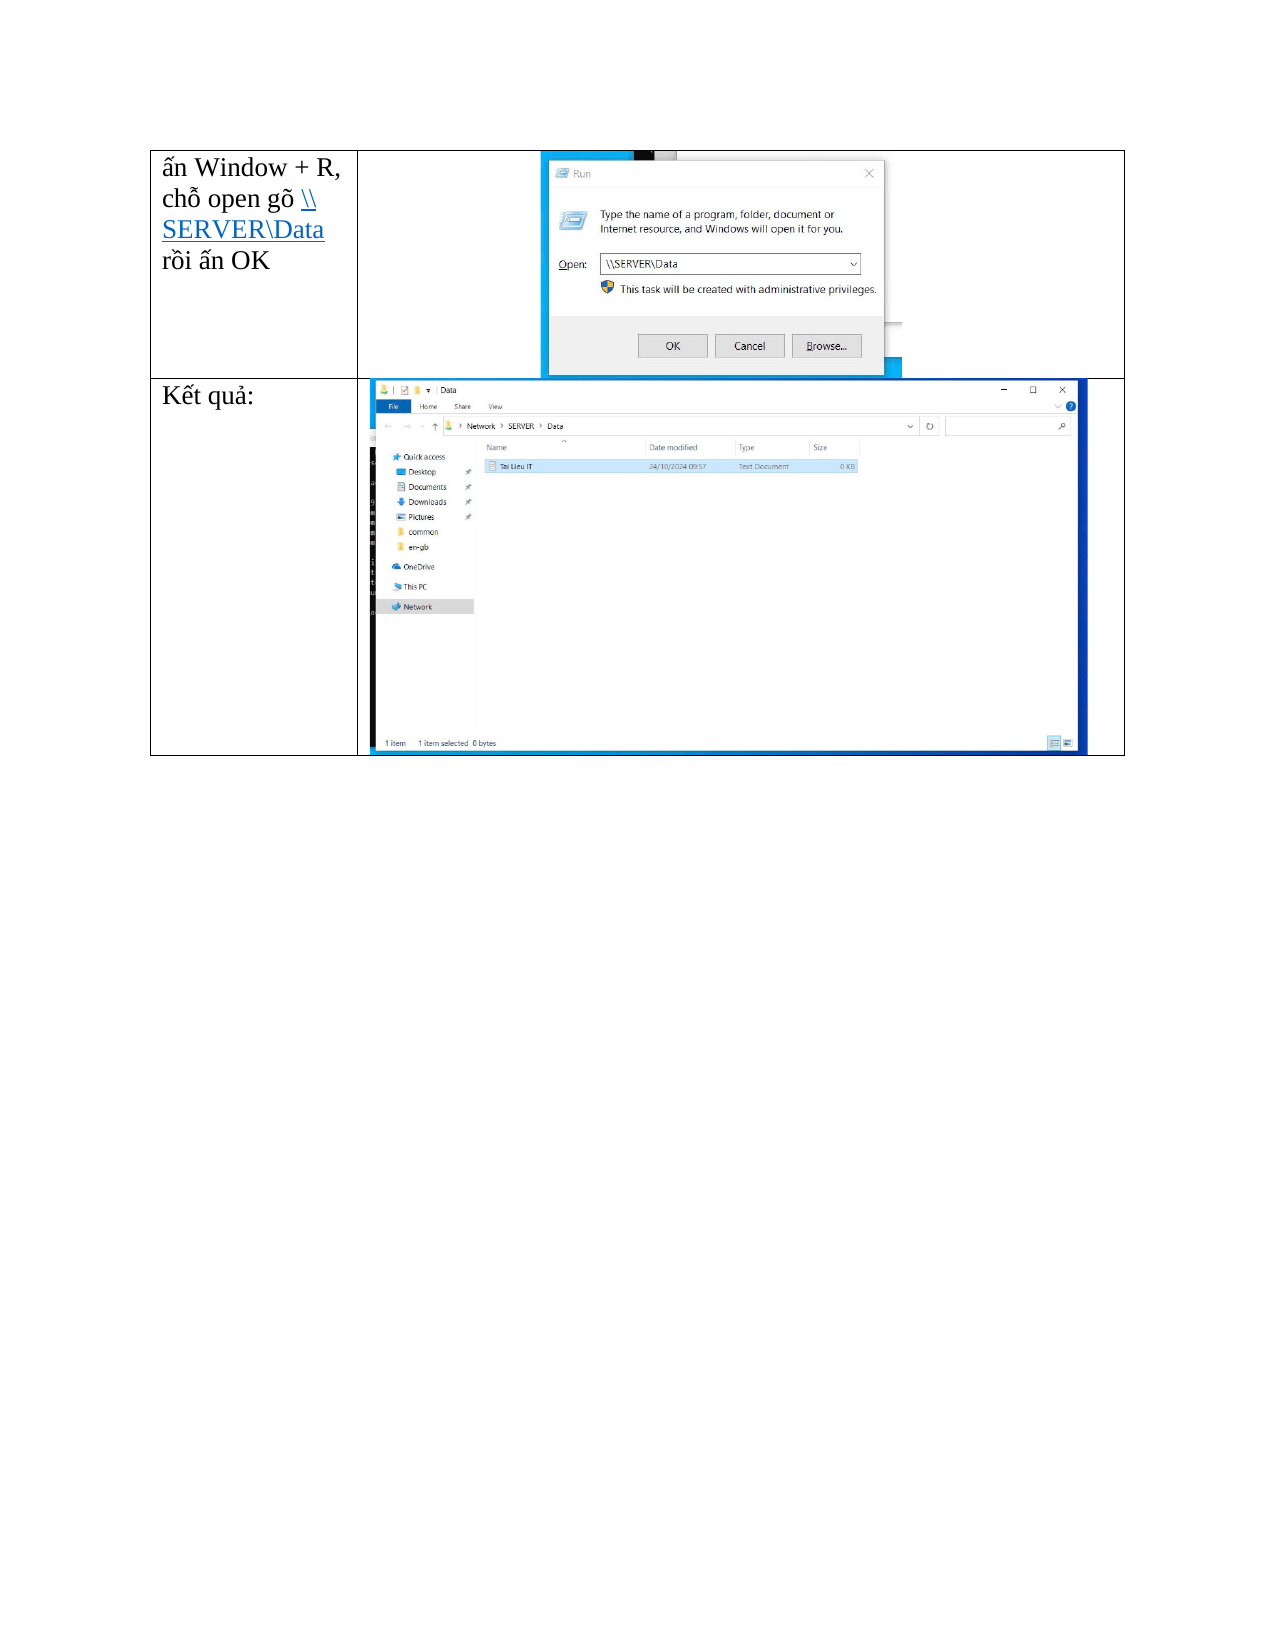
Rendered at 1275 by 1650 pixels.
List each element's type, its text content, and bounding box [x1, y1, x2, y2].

picture [548, 151, 903, 375]
table_cell Kết quả: [151, 379, 357, 754]
table_cell ấn Window + R, chỗ open gõ \\SERVER\Data rồi ấn OK [151, 151, 357, 378]
table_cell [1088, 379, 1124, 754]
picture [369, 378, 1088, 755]
table_cell [903, 151, 1124, 378]
table_cell [358, 151, 540, 378]
table_cell [358, 379, 369, 754]
